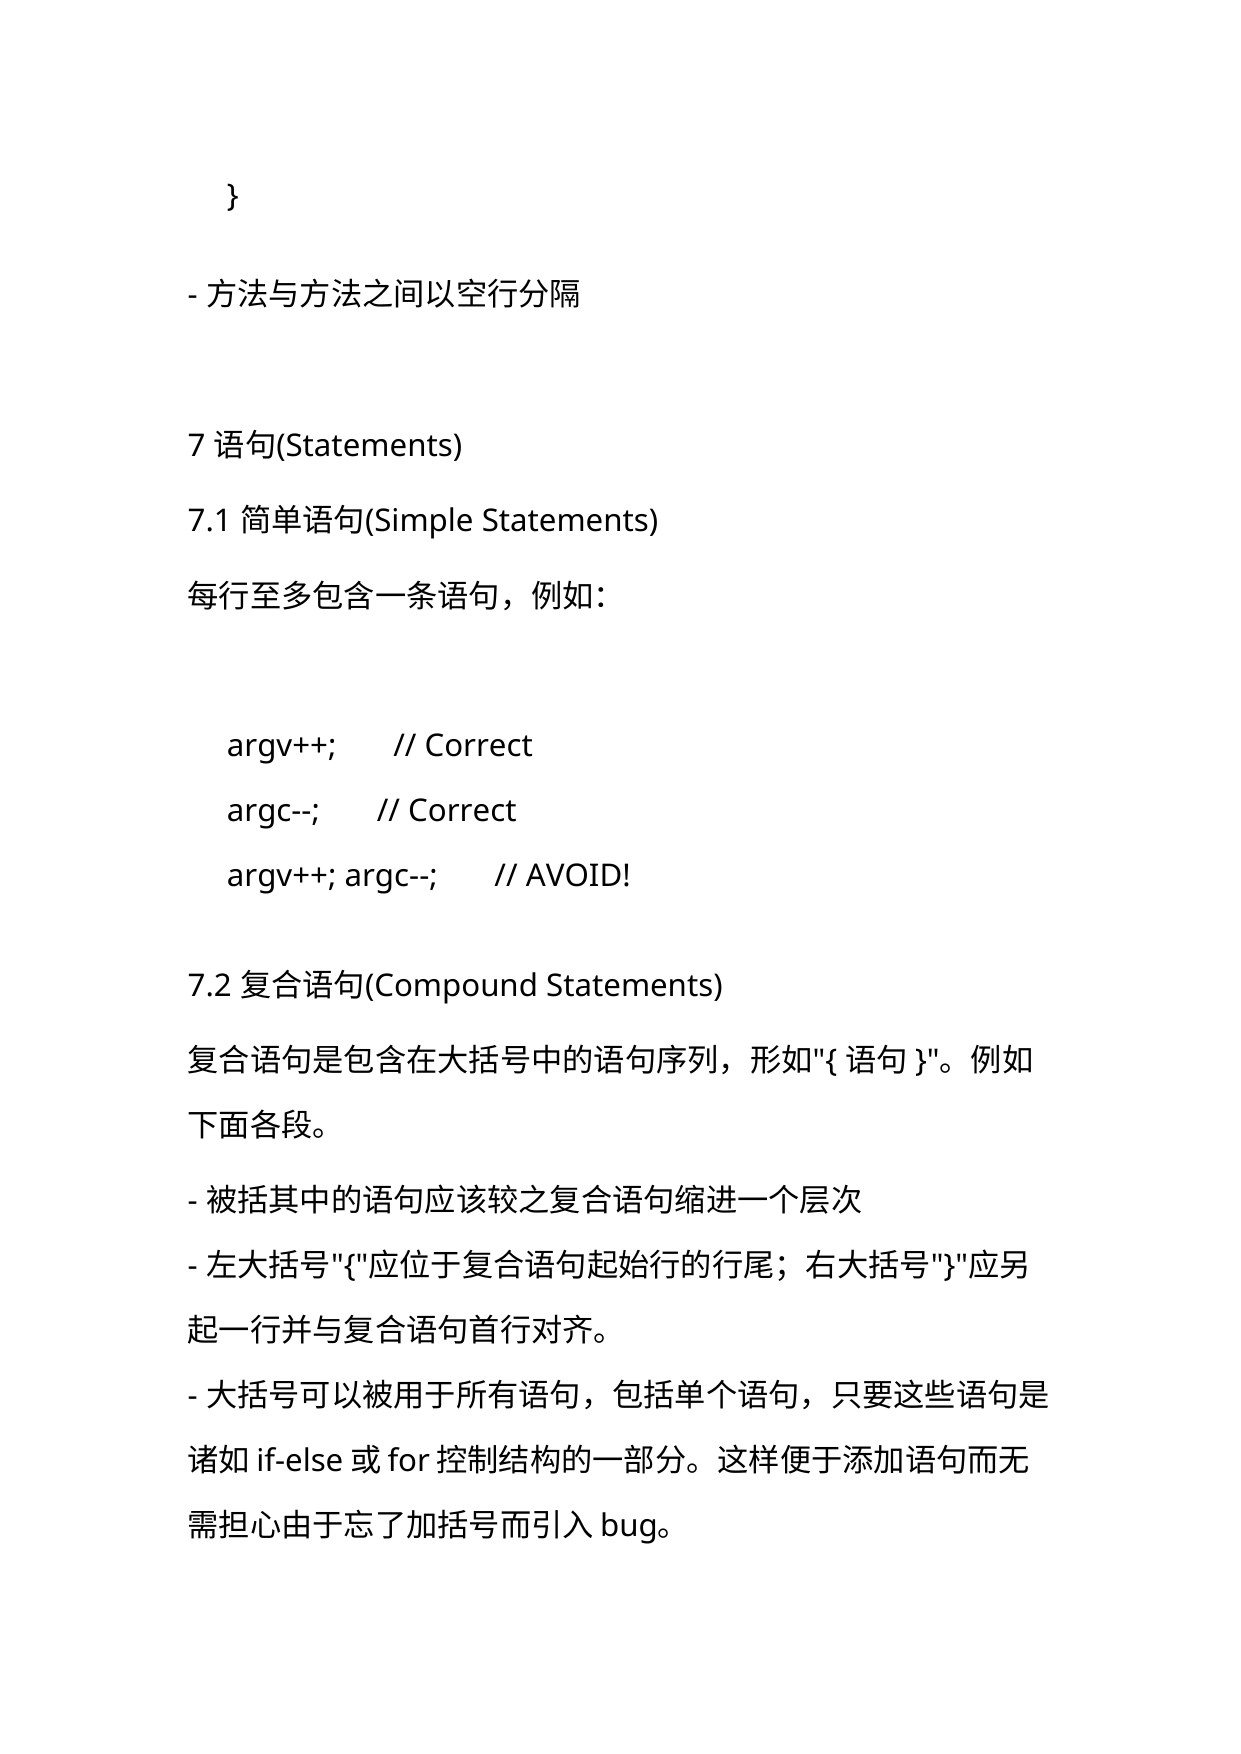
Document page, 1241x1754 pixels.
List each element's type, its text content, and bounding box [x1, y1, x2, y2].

text 复合语句是包含在大括号中的语句序列，形如"{ 语句 }"。例如下面各段。 [187, 1025, 1053, 1155]
text argc--; // Correct [210, 777, 1053, 842]
text argv++; // Correct [210, 712, 1053, 777]
text - 方法与方法之间以空行分隔 [187, 259, 1053, 324]
text } [210, 162, 1053, 227]
text argv++; argc--; // AVOID! [210, 842, 1053, 907]
text 7 语句(Statements) [187, 410, 1053, 475]
text 7.2 复合语句(Compound Statements) [187, 950, 1053, 1015]
text 7.1 简单语句(Simple Statements) [187, 486, 1053, 551]
text 每行至多包含一条语句，例如： [187, 561, 1053, 626]
text - 被括其中的语句应该较之复合语句缩进一个层次 - 左大括号"{"应位于复合语句起始行的行尾；右大括号"}"应另起一行并与复合语句首行对齐。 - 大括号可以被用于所有语句，包括单个语句，只要这些语句是诸如if-else或for控制结构的一部分。这样便于添加语句而无需担心由于忘了加括号而引入bug。 [187, 1166, 1053, 1556]
